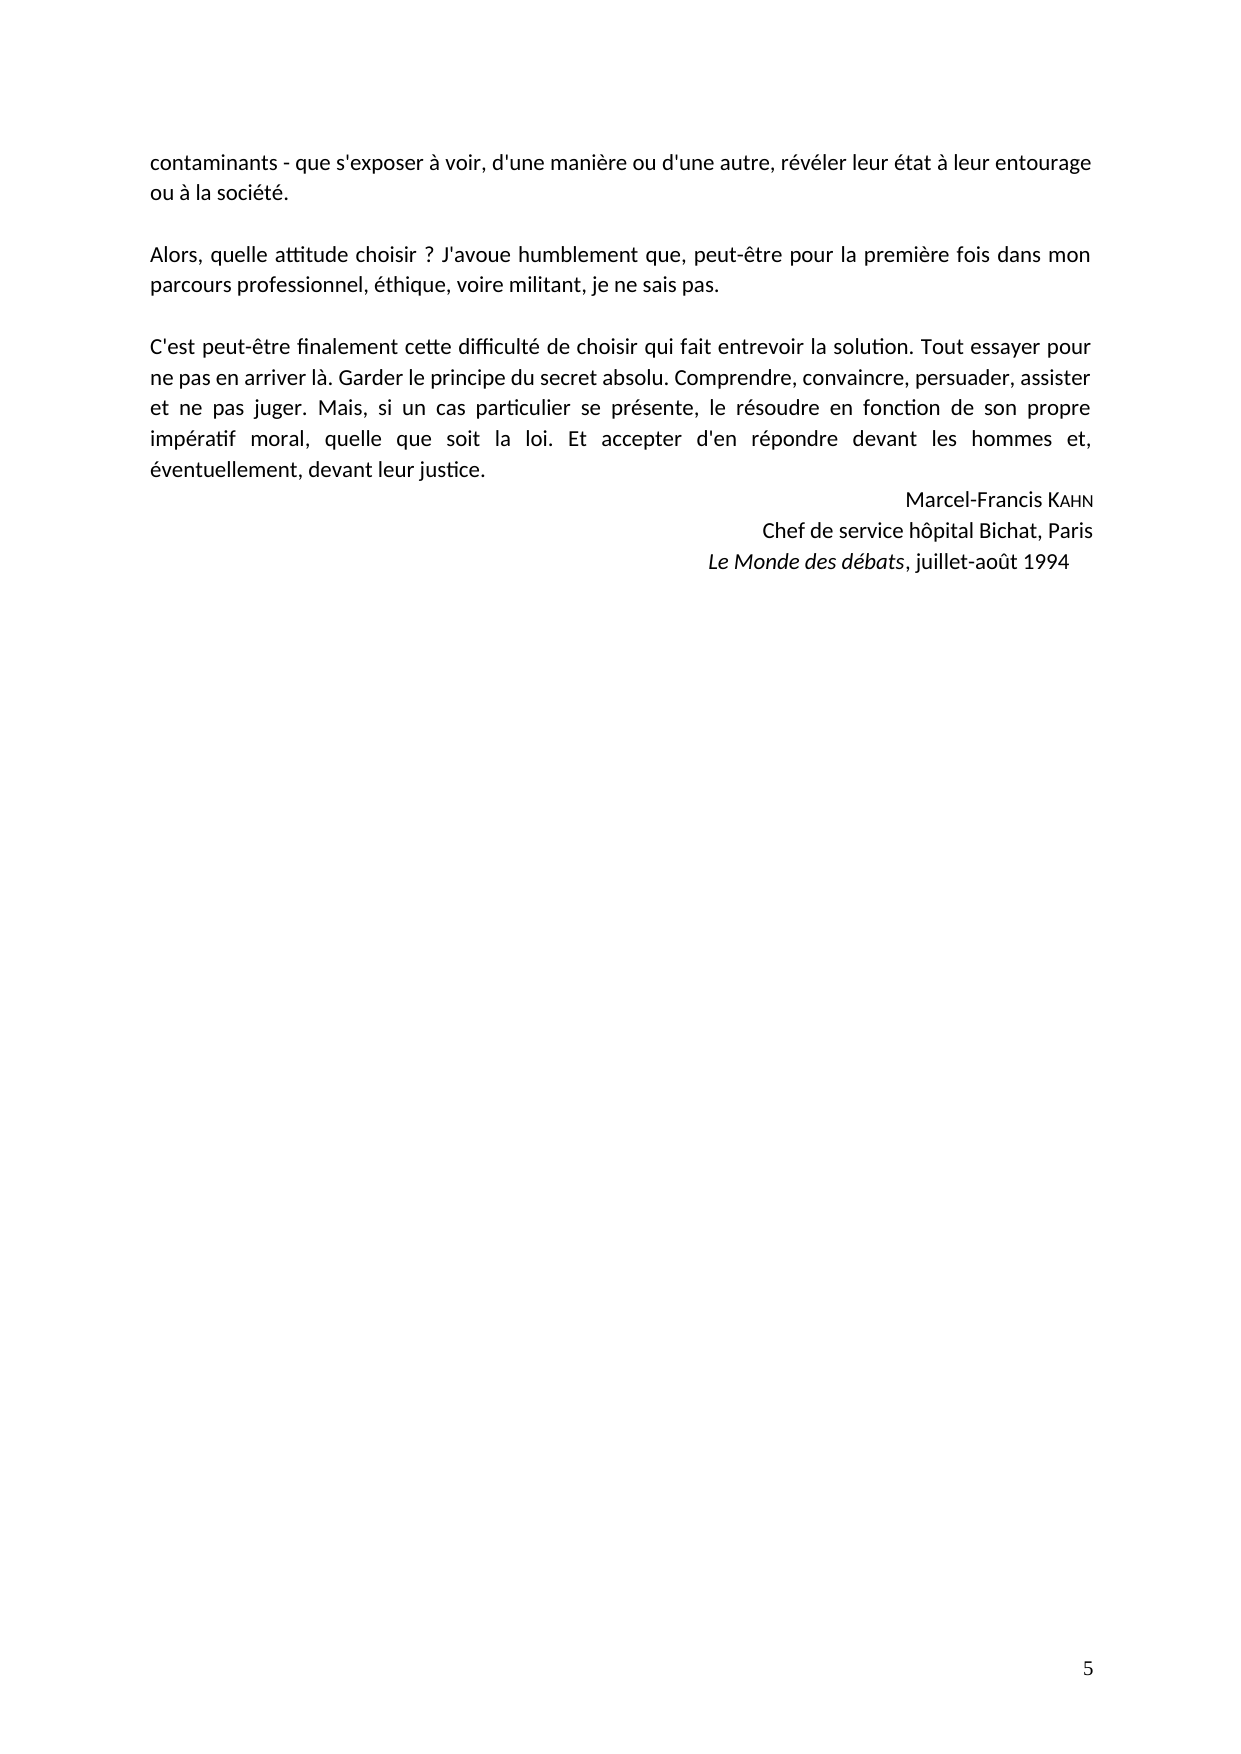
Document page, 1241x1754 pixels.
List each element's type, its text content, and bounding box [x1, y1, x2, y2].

text Alors, quelle attitude choisir ? J'avoue humblement que, peut-être pour la première fois dans mon parcours professionnel, éthique, voire militant, je ne sais pas. [150, 240, 1093, 298]
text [150, 148, 1093, 206]
text C'est peut-être finalement cette difficulté de choisir qui fait entrevoir la solution. Tout essayer pour ne pas en arriver là. Garder le principe du secret absolu. Comprendre, convaincre, persuader, assister et ne pas juger. Mais, si un cas particulier se présente, le résoudre en fonction de son propre impératif moral, quelle que soit la loi. Et accepter d'en répondre devant les hommes et, éventuellement, devant leur justice. [150, 332, 1093, 483]
text Chef de service hôpital Bichat, Paris [150, 516, 1093, 544]
text Marcel-Francis Kahn [150, 486, 1093, 514]
text Le Monde des débats, juillet-août 1994 [150, 547, 1069, 575]
